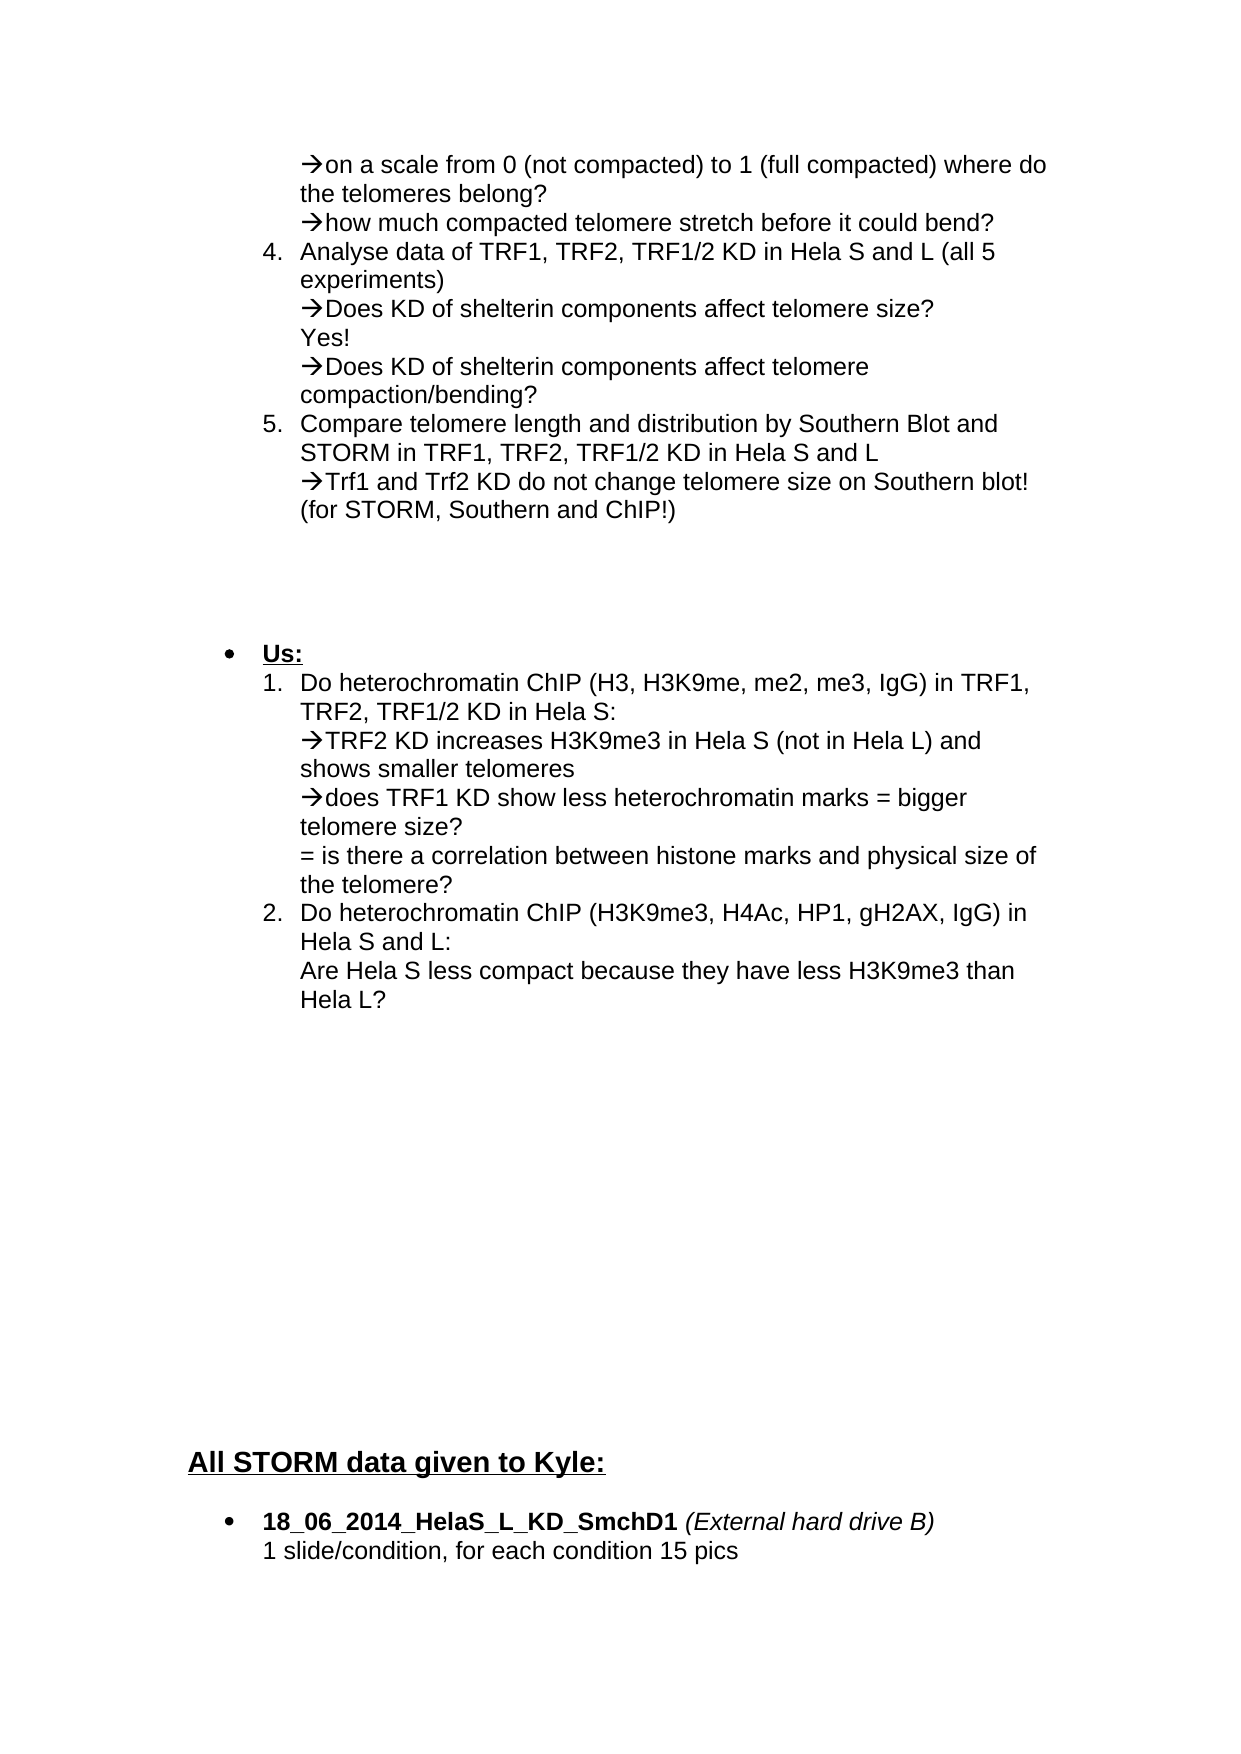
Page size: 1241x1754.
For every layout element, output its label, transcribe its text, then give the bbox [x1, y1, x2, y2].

list on a scale from 0 (not compacted) to 1 (full compacted) where do the telomeres belong? [300, 150, 1053, 208]
list does TRF1 KD show less heterochromatin marks = bigger telomere size? [300, 783, 1053, 841]
list Yes! [300, 323, 1053, 352]
list Does KD of shelterin components affect telomere size? [300, 294, 1053, 323]
list how much compacted telomere stretch before it could bend? [300, 208, 1053, 236]
list TRF2 KD increases H3K9me3 in Hela S (not in Hela L) and shows smaller telomeres [300, 726, 1053, 783]
list Us: [225, 639, 1053, 668]
list = is there a correlation between histone marks and physical size of the telomere? [300, 841, 1053, 898]
list Do heterochromatin ChIP (H3, H3K9me, me2, me3, IgG) in TRF1, TRF2, TRF1/2 KD in Hela S: [262, 668, 1053, 726]
list 1 slide/condition, for each condition 15 pics [262, 1536, 1053, 1564]
list Do heterochromatin ChIP (H3K9me3, H4Ac, HP1, gH2AX, IgG) in Hela S and L: [262, 898, 1053, 956]
list Does KD of shelterin components affect telomere compaction/bending? [300, 352, 1053, 409]
list 18_06_2014_HelaS_L_KD_SmchD1 (External hard drive B) [225, 1507, 1053, 1536]
text All STORM data given to Kyle: [187, 1444, 1053, 1478]
list Compare telomere length and distribution by Southern Blot and STORM in TRF1, TRF2, TRF1/2 KD in Hela S and L [262, 409, 1053, 467]
list Analyse data of TRF1, TRF2, TRF1/2 KD in Hela S and L (all 5 experiments) [262, 236, 1053, 294]
list Trf1 and Trf2 KD do not change telomere size on Southern blot! (for STORM, Southern and ChIP!) [300, 467, 1053, 524]
list Are Hela S less compact because they have less H3K9me3 than Hela L? [300, 956, 1053, 1013]
